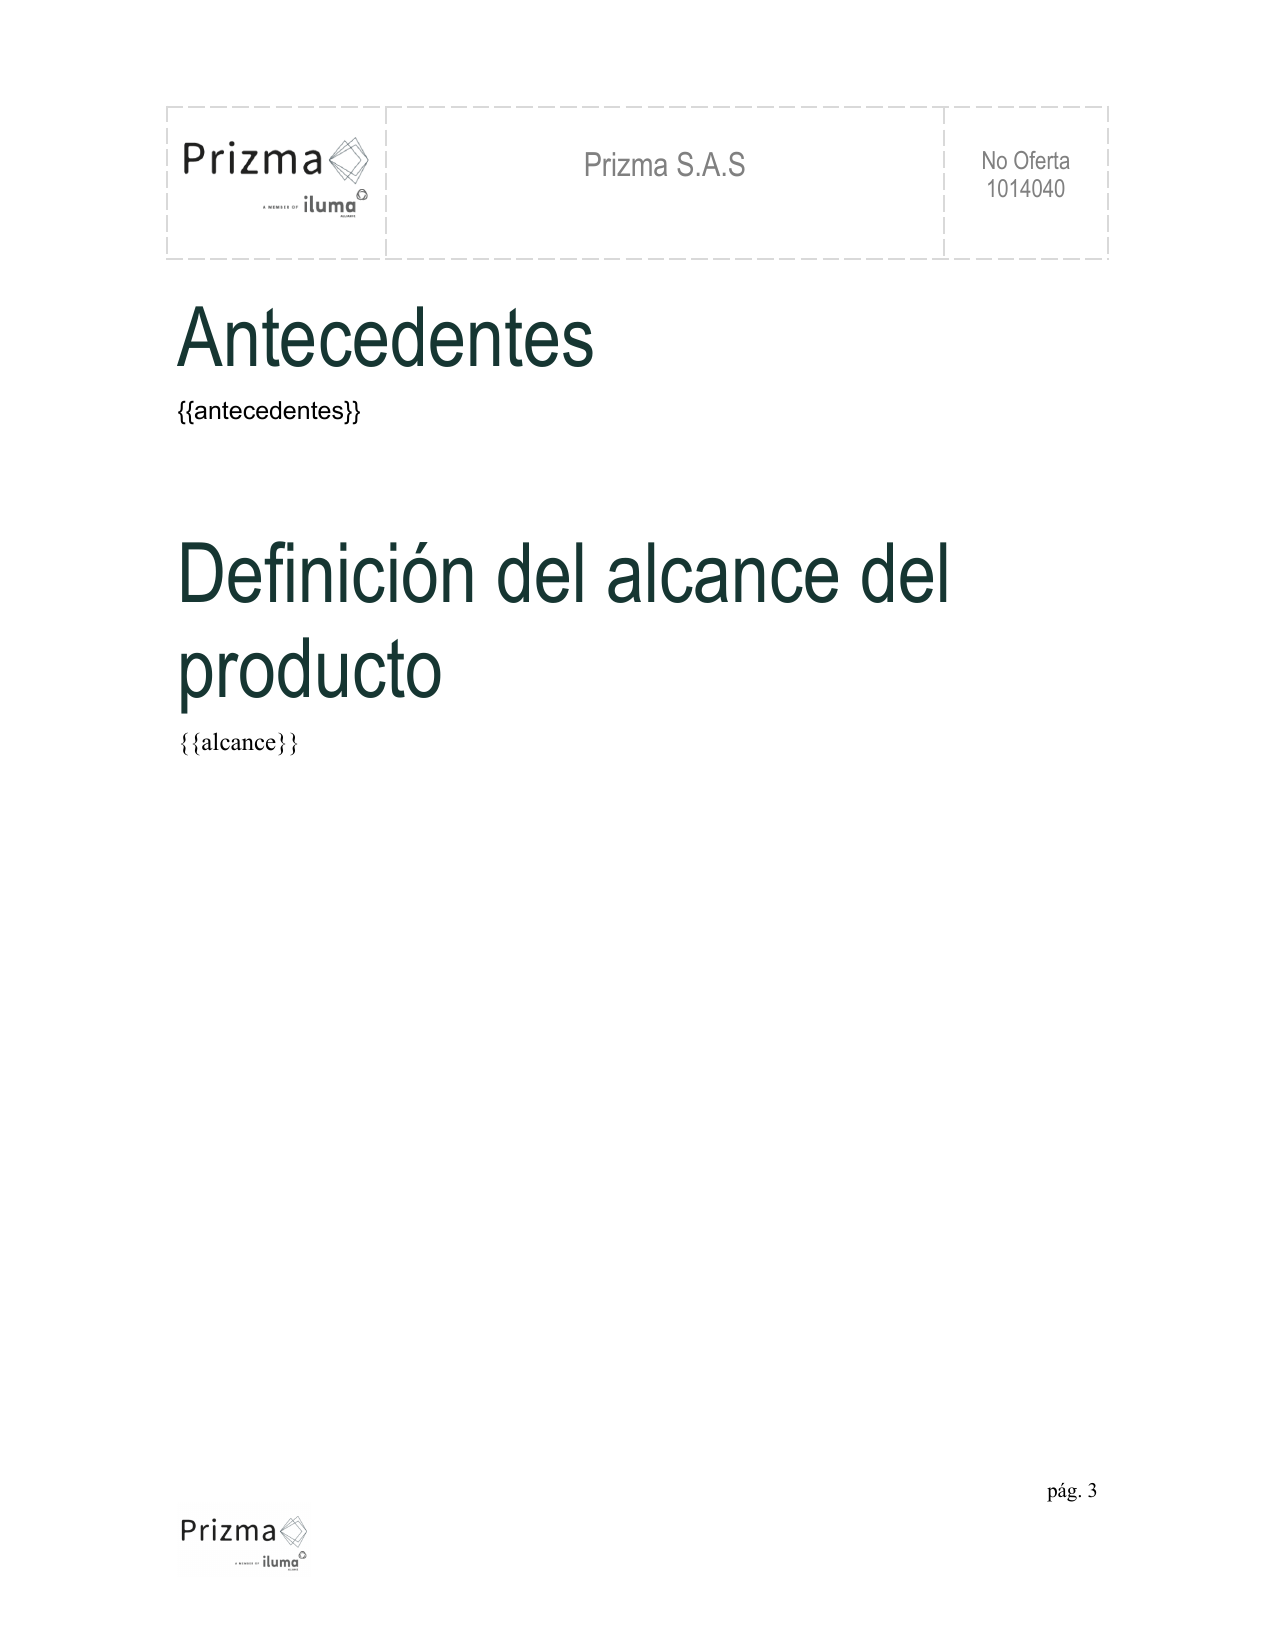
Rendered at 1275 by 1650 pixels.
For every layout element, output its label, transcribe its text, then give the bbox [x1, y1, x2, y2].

text Definición del alcance del producto [177, 524, 1098, 715]
text {{antecedentes}} [177, 396, 1098, 425]
picture [177, 118, 376, 227]
text Antecedentes [177, 288, 1098, 384]
picture [177, 1502, 312, 1577]
text {{alcance}} [177, 728, 1098, 756]
